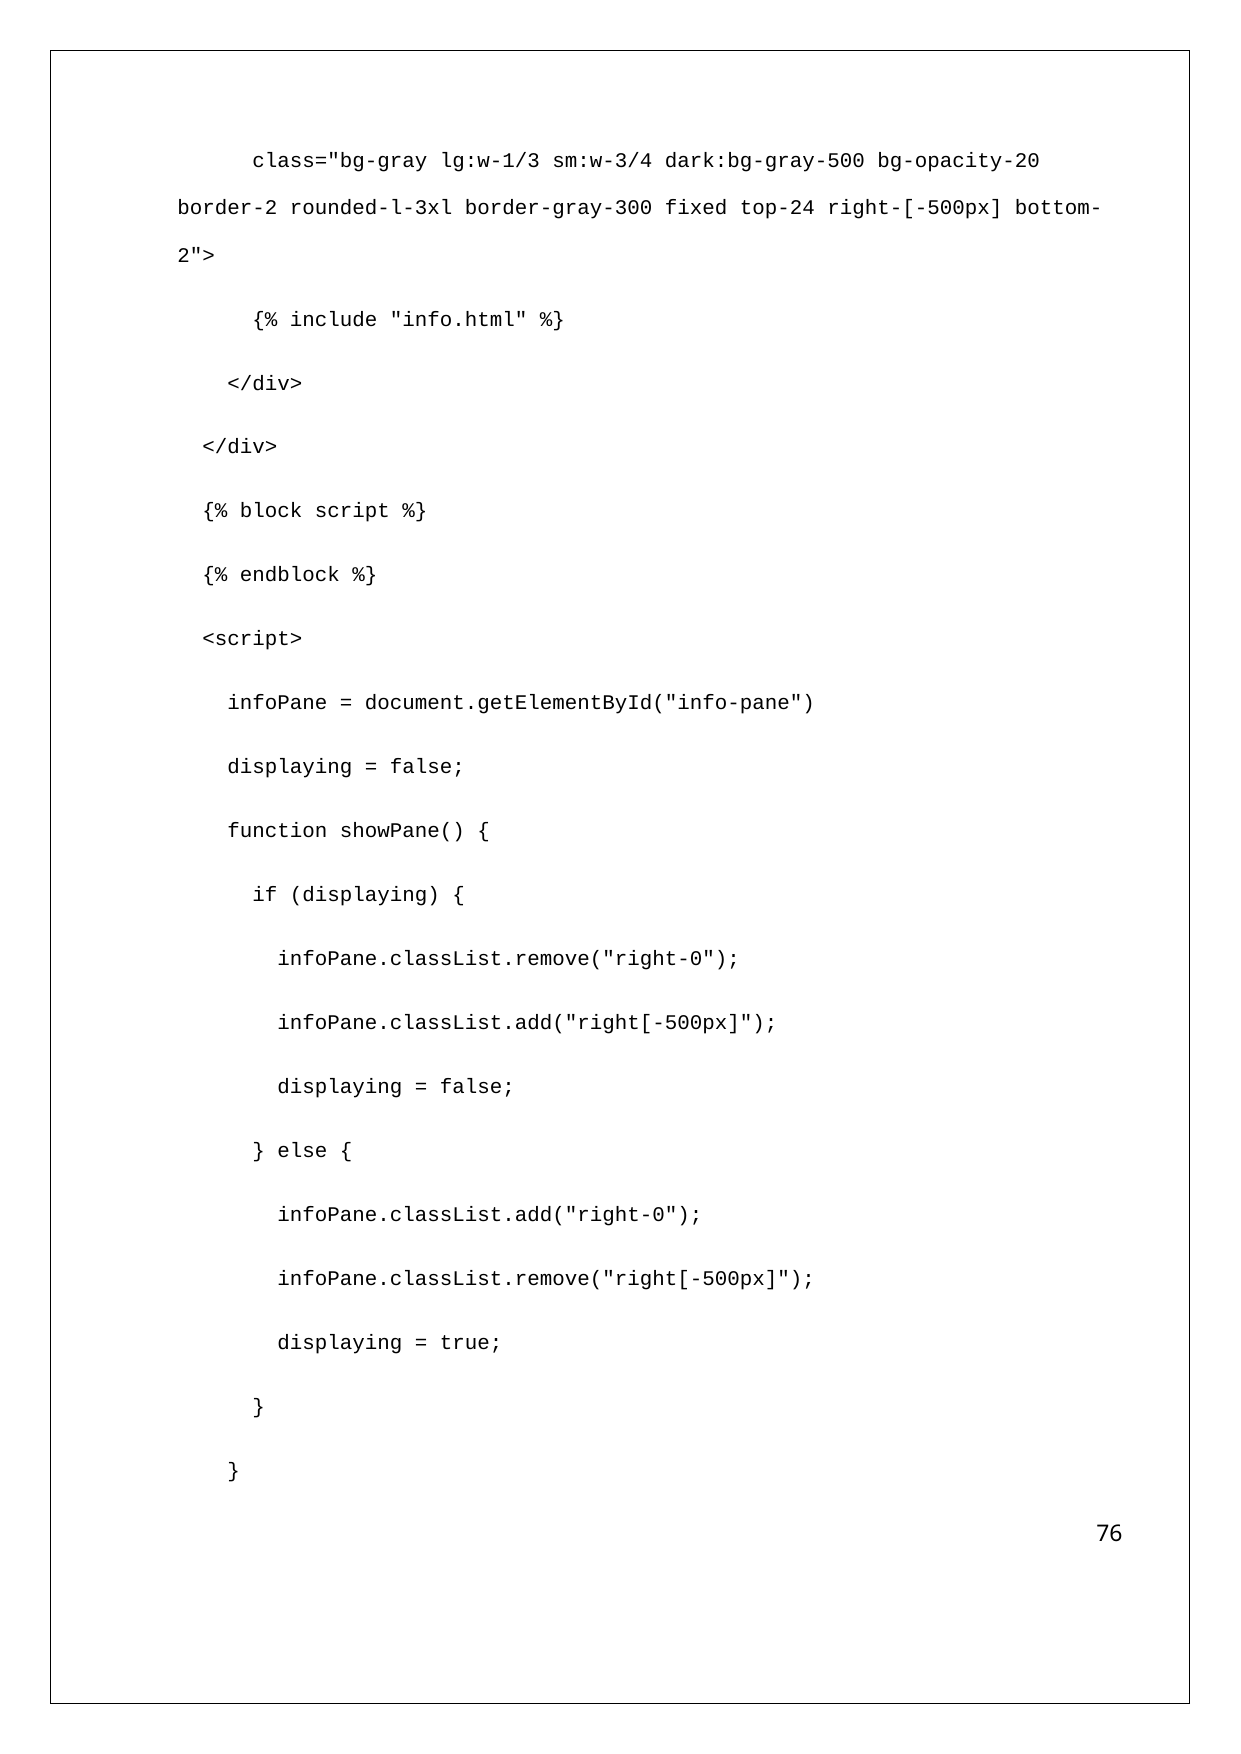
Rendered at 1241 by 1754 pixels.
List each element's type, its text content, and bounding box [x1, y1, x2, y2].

text </div> [177, 436, 1122, 460]
text </div> [177, 372, 1122, 396]
text {% include "info.html" %} [177, 308, 1122, 332]
text } [177, 1460, 1122, 1483]
text function showPane() { [177, 820, 1122, 844]
text infoPane.classList.remove("right-0"); [177, 948, 1122, 972]
text } [177, 1396, 1122, 1419]
text displaying = true; [177, 1332, 1122, 1356]
text infoPane = document.getElementById("info-pane") [177, 692, 1122, 716]
text class="bg-gray lg:w-1/3 sm:w-3/4 dark:bg-gray-500 bg-opacity-20 border-2 rounded-l-3xl border-gray-300 fixed top-24 right-[-500px] bottom-2"> [177, 150, 1122, 268]
text } else { [177, 1140, 1122, 1164]
text displaying = false; [177, 1076, 1122, 1100]
text displaying = false; [177, 756, 1122, 780]
text if (displaying) { [177, 884, 1122, 908]
text {% endblock %} [177, 564, 1122, 588]
text {% block script %} [177, 500, 1122, 524]
text infoPane.classList.remove("right[-500px]"); [177, 1268, 1122, 1292]
text infoPane.classList.add("right-0"); [177, 1204, 1122, 1228]
text <script> [177, 628, 1122, 652]
text infoPane.classList.add("right[-500px]"); [177, 1012, 1122, 1036]
